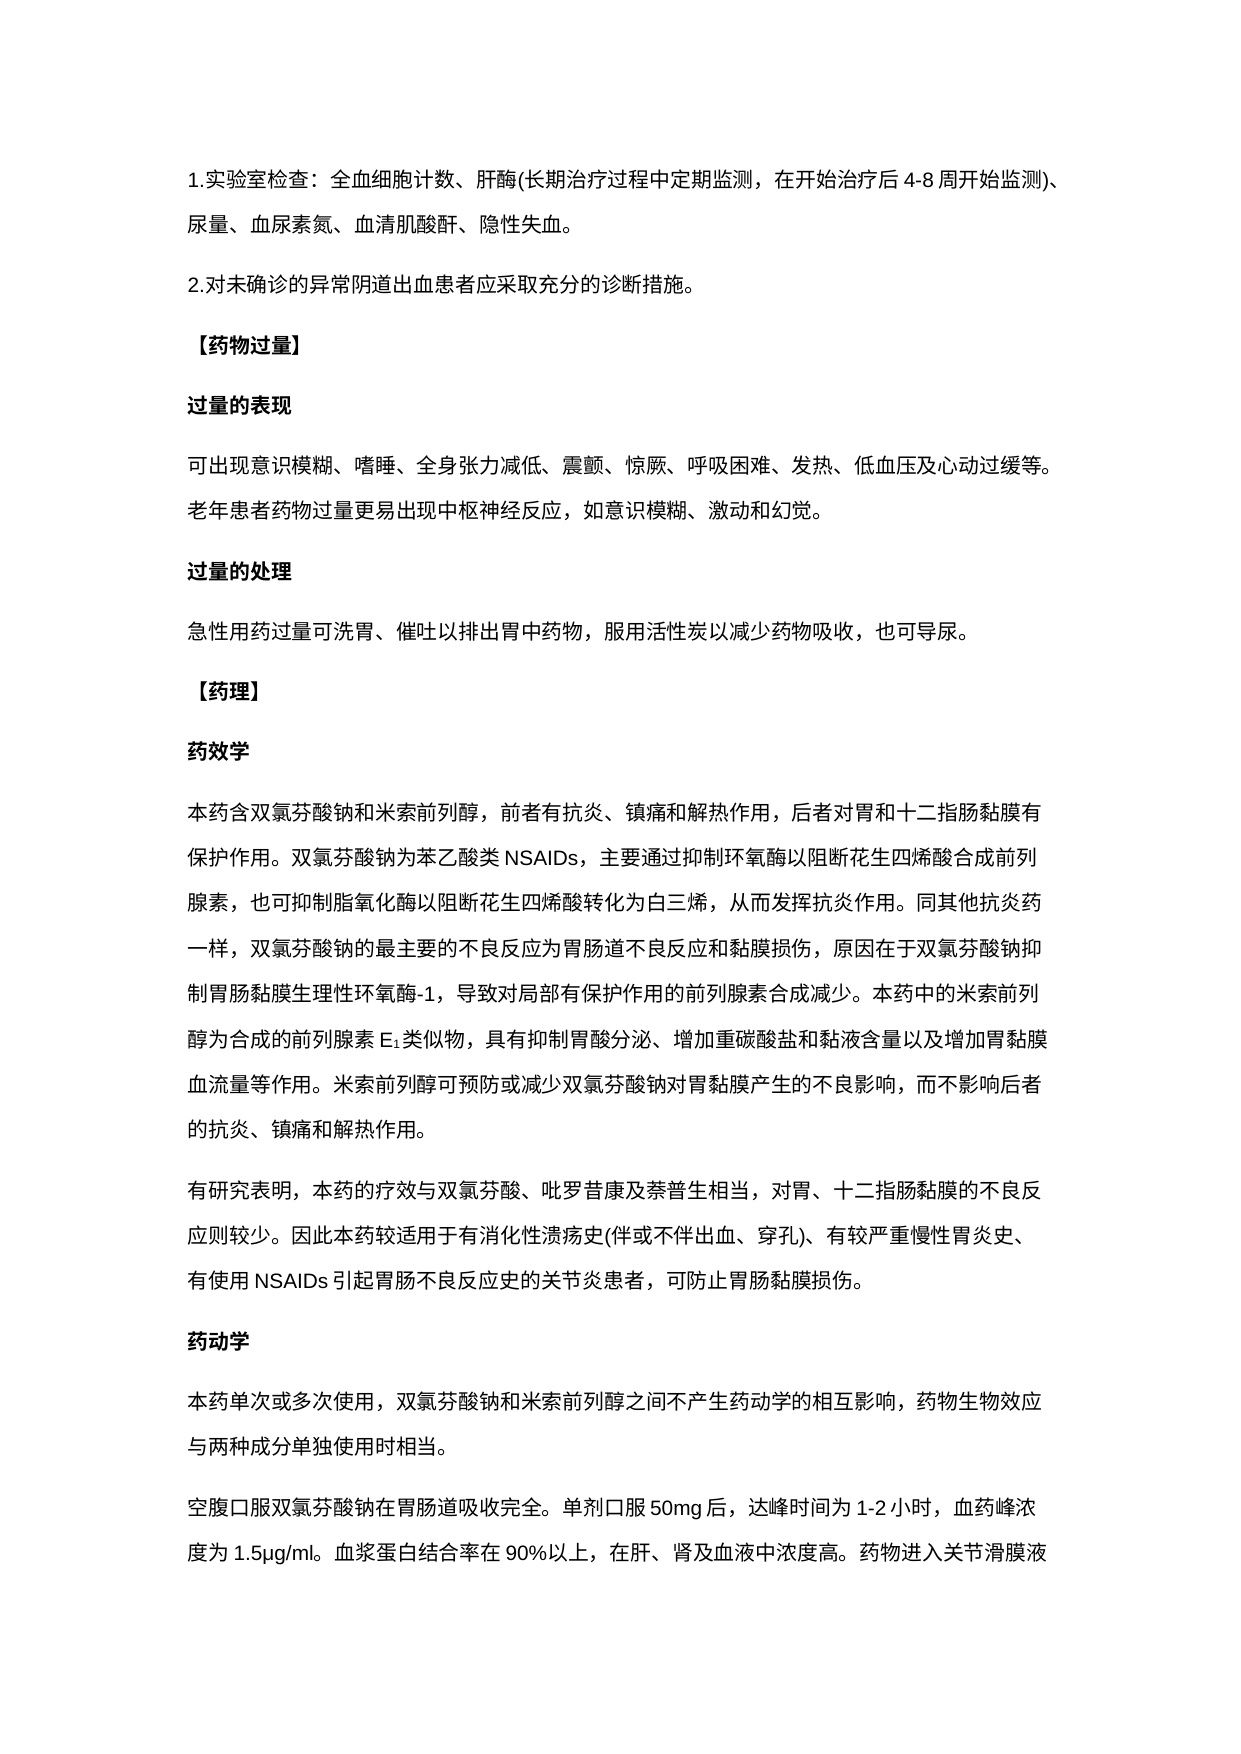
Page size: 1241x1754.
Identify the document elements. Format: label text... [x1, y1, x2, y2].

text 过量的处理 [187, 554, 1053, 586]
text 【药理】 [187, 674, 1053, 707]
text 1.实验室检查：全血细胞计数、肝酶(长期治疗过程中定期监测，在开始治疗后4-8周开始监测)、尿量、血尿素氮、血清肌酸酐、隐性失血。 [187, 162, 1053, 240]
text 本药单次或多次使用，双氯芬酸钠和米索前列醇之间不产生药动学的相互影响，药物生物效应与两种成分单独使用时相当。 [187, 1384, 1053, 1462]
text 药效学 [187, 734, 1053, 767]
text 过量的表现 [187, 388, 1053, 421]
text 2.对未确诊的异常阴道出血患者应采取充分的诊断措施。 [187, 268, 1053, 300]
text 可出现意识模糊、嗜睡、全身张力减低、震颤、惊厥、呼吸困难、发热、低血压及心动过缓等。老年患者药物过量更易出现中枢神经反应，如意识模糊、激动和幻觉。 [187, 448, 1053, 526]
text 本药含双氯芬酸钠和米索前列醇，前者有抗炎、镇痛和解热作用，后者对胃和十二指肠黏膜有保护作用。双氯芬酸钠为苯乙酸类NSAIDs，主要通过抑制环氧酶以阻断花生四烯酸合成前列腺素，也可抑制脂氧化酶以阻断花生四烯酸转化为白三烯，从而发挥抗炎作用。同其他抗炎药一样，双氯芬酸钠的最主要的不良反应为胃肠道不良反应和黏膜损伤，原因在于双氯芬酸钠抑制胃肠黏膜生理性环氧酶-1，导致对局部有保护作用的前列腺素合成减少。本药中的米索前列醇为合成的前列腺素E1类似物，具有抑制胃酸分泌、增加重碳酸盐和黏液含量以及增加胃黏膜血流量等作用。米索前列醇可预防或减少双氯芬酸钠对胃黏膜产生的不良影响，而不影响后者的抗炎、镇痛和解热作用。 [187, 795, 1053, 1145]
text 有研究表明，本药的疗效与双氯芬酸、吡罗昔康及萘普生相当，对胃、十二指肠黏膜的不良反应则较少。因此本药较适用于有消化性溃疡史(伴或不伴出血、穿孔)、有较严重慢性胃炎史、有使用NSAIDs引起胃肠不良反应史的关节炎患者，可防止胃肠黏膜损伤。 [187, 1173, 1053, 1296]
text 急性用药过量可洗胃、催吐以排出胃中药物，服用活性炭以减少药物吸收，也可导尿。 [187, 614, 1053, 647]
text 【药物过量】 [187, 328, 1053, 360]
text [187, 1490, 1053, 1568]
text 药动学 [187, 1324, 1053, 1356]
